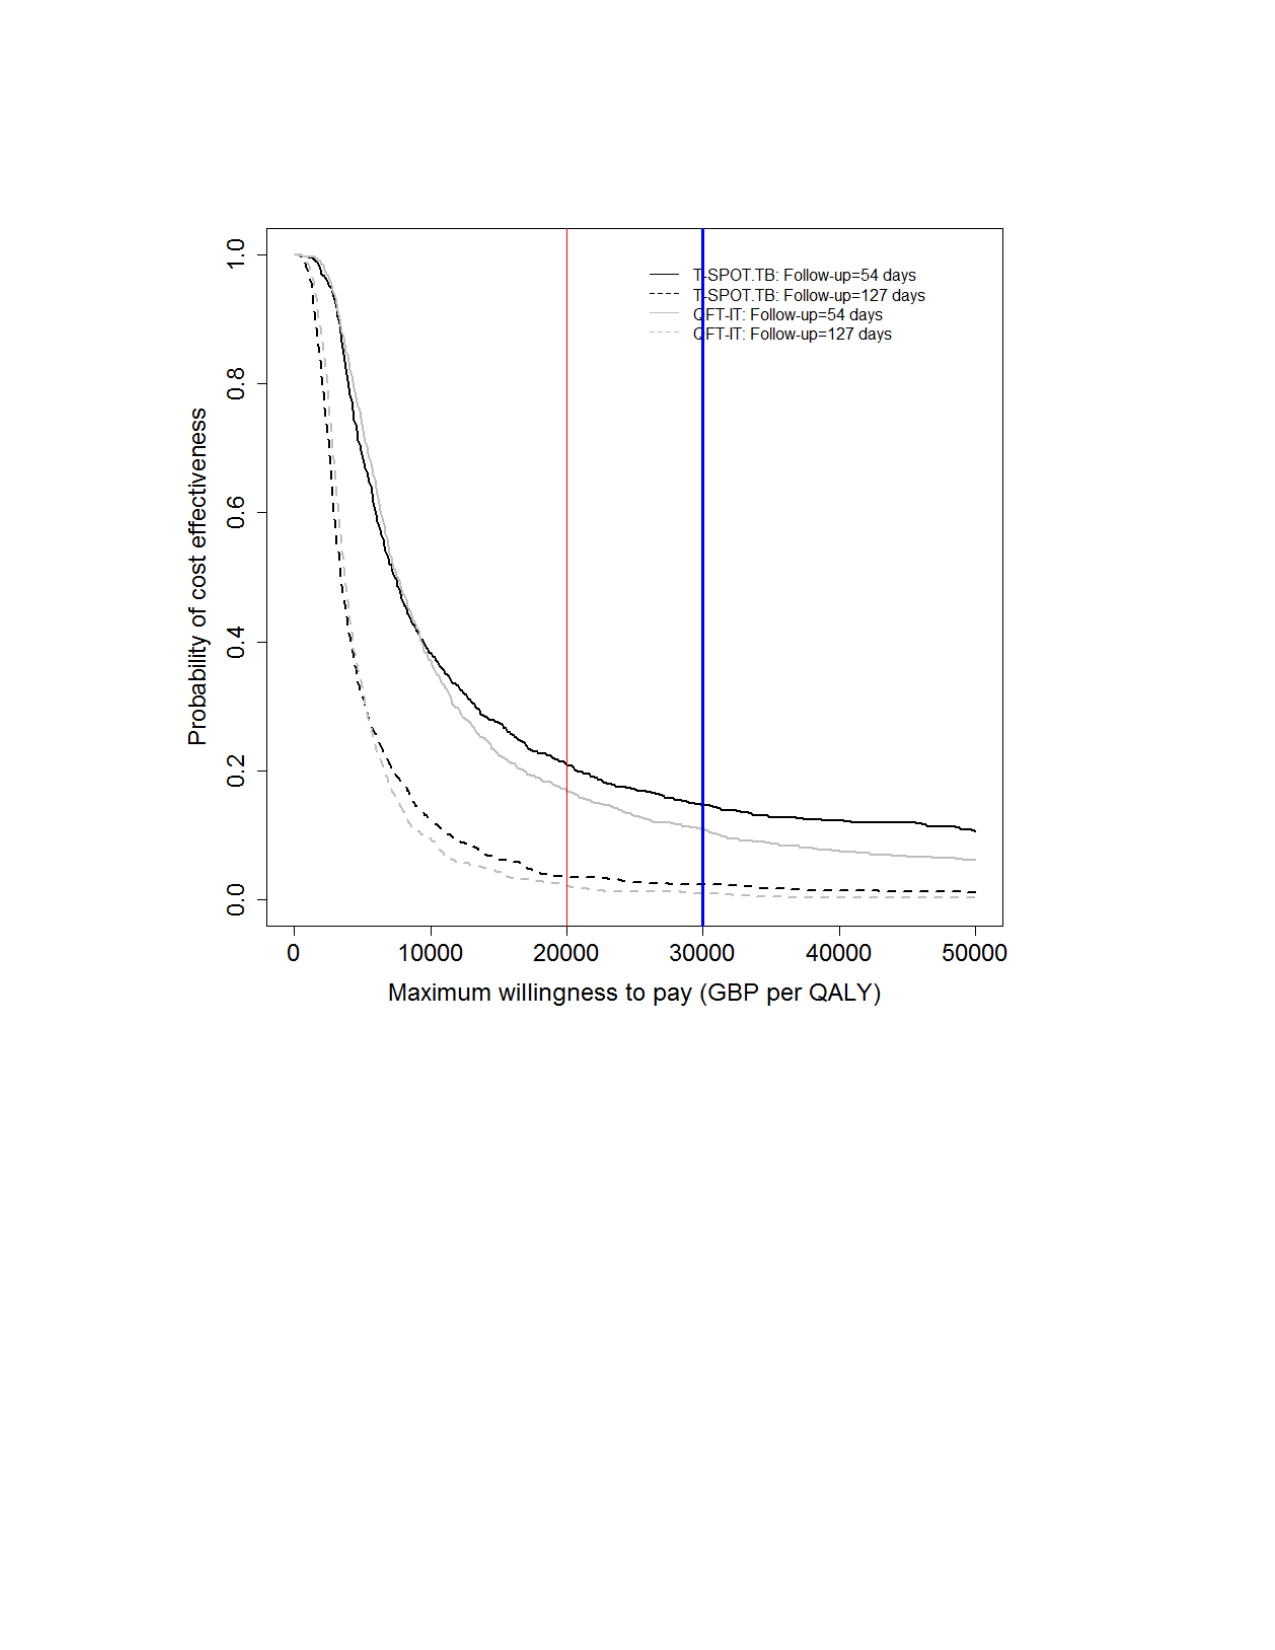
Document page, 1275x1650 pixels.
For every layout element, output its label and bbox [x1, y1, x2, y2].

picture [168, 150, 1044, 1025]
